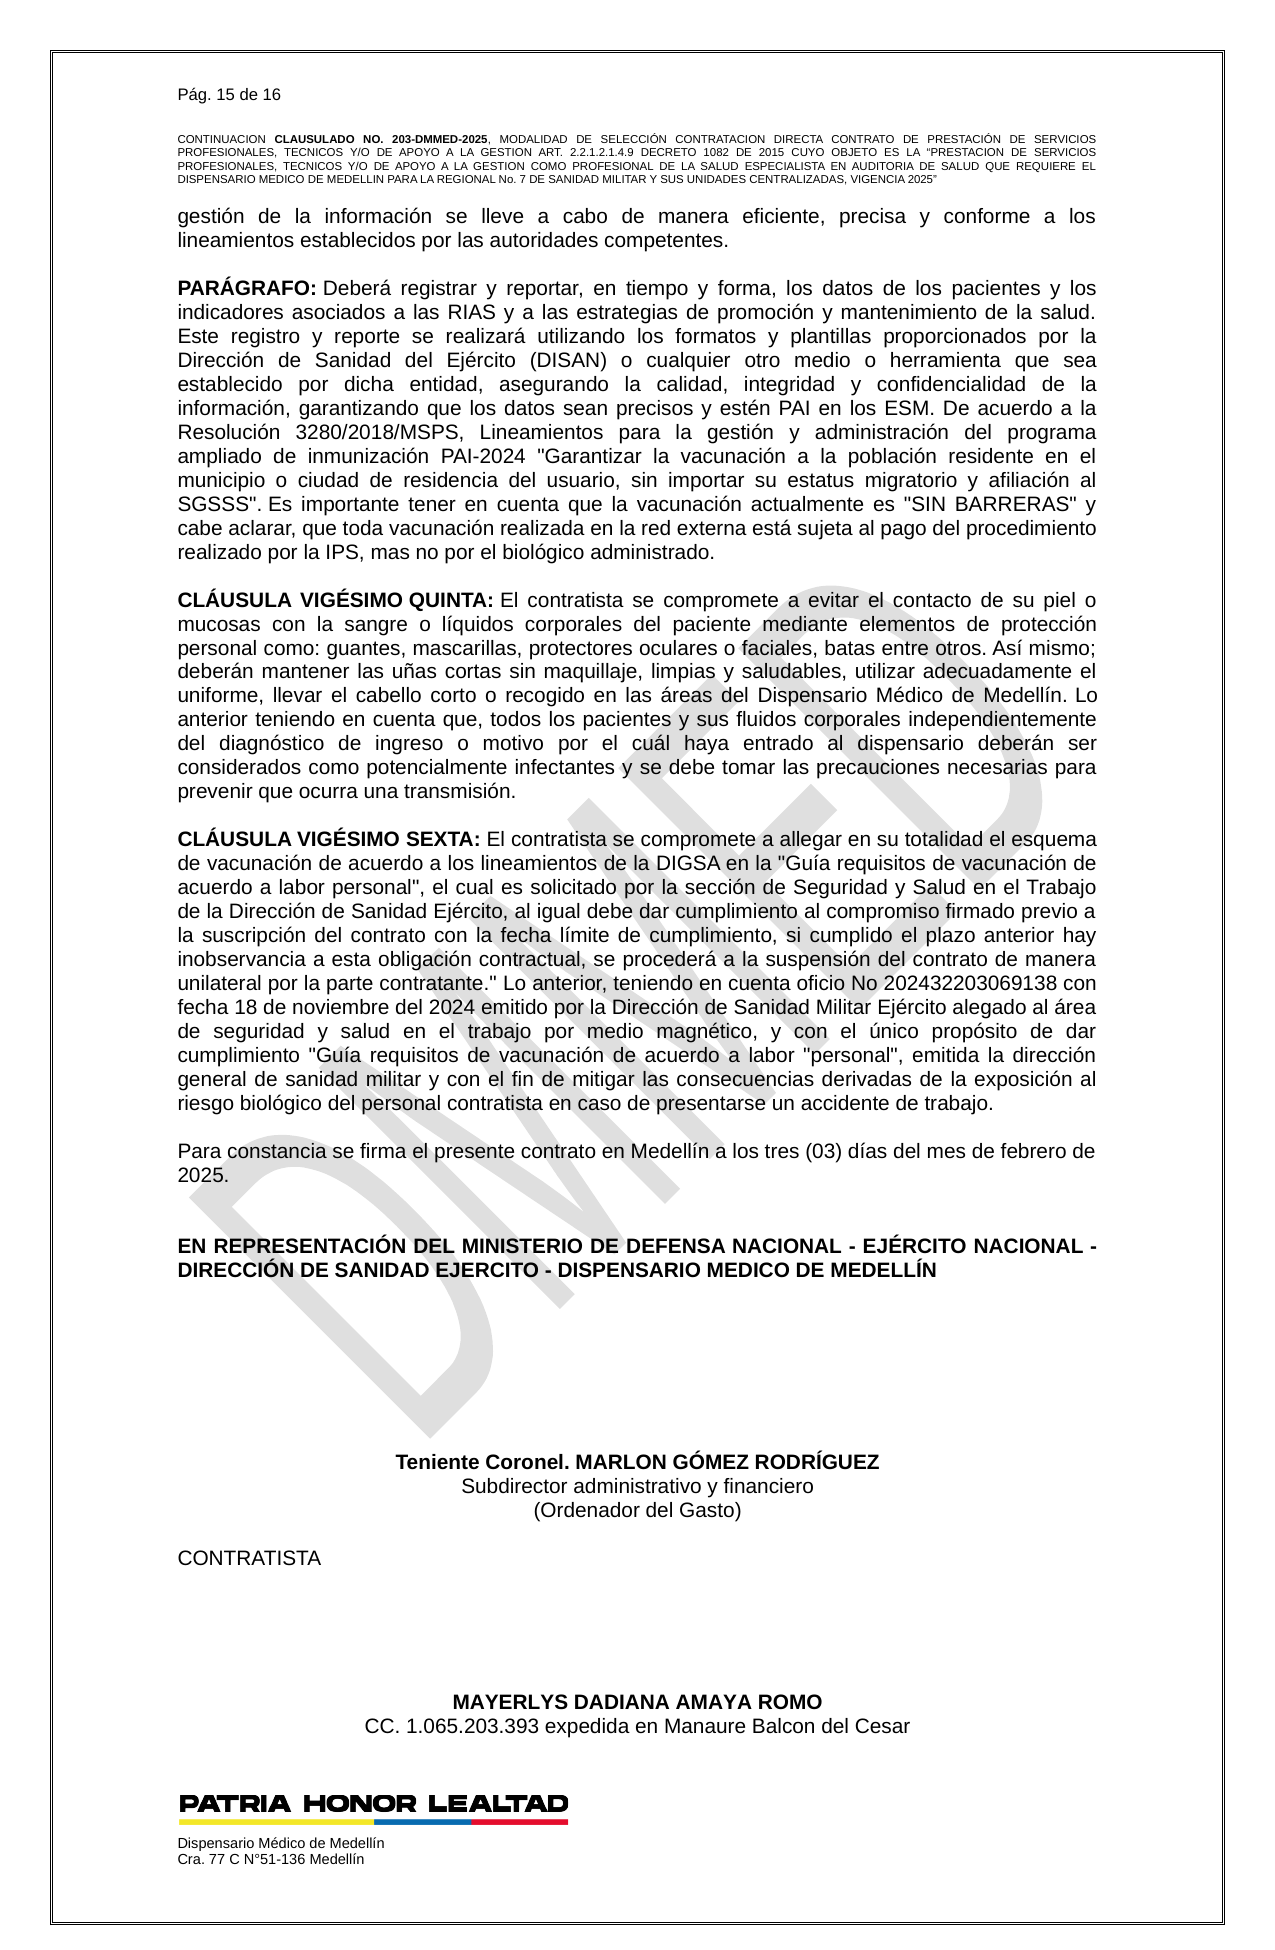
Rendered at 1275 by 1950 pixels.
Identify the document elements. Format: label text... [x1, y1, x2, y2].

text CC. 1.065.203.393 expedida en Manaure Balcon del Cesar [177, 1713, 1098, 1737]
text Teniente Coronel. MARLON GÓMEZ RODRÍGUEZ [177, 1450, 1098, 1474]
picture [179, 1795, 569, 1825]
text MAYERLYS DADIANA AMAYA ROMO [177, 1689, 1098, 1713]
text CLÁUSULA VIGÉSIMO QUINTA: El contratista se compromete a evitar el contacto de su piel o mucosas con la sangre o líquidos corporales del paciente mediante elementos de protección personal como: guantes, mascarillas, protectores oculares o faciales, batas entre otros. Así mismo; deberán mantener las uñas cortas sin maquillaje, limpias y saludables, utilizar adecuadamente el uniforme, llevar el cabello corto o recogido en las áreas del Dispensario Médico de Medellín. Lo anterior teniendo en cuenta que, todos los pacientes y sus fluidos corporales independientemente del diagnóstico de ingreso o motivo por el cuál haya entrado al dispensario deberán ser considerados como potencialmente infectantes y se debe tomar las precauciones necesarias para prevenir que ocurra una transmisión. [177, 587, 1098, 803]
text Subdirector administrativo y financiero [177, 1474, 1098, 1498]
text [177, 204, 1098, 252]
text CLÁUSULA VIGÉSIMO SEXTA: El contratista se compromete a allegar en su totalidad el esquema de vacunación de acuerdo a los lineamientos de la DIGSA en la "Guía requisitos de vacunación de acuerdo a labor personal", el cual es solicitado por la sección de Seguridad y Salud en el Trabajo de la Dirección de Sanidad Ejército, al igual debe dar cumplimiento al compromiso firmado previo a la suscripción del contrato con la fecha límite de cumplimiento, si cumplido el plazo anterior hay inobservancia a esta obligación contractual, se procederá a la suspensión del contrato de manera unilateral por la parte contratante." Lo anterior, teniendo en cuenta oficio No 202432203069138 con fecha 18 de noviembre del 2024 emitido por la Dirección de Sanidad Militar Ejército alegado al área de seguridad y salud en el trabajo por medio magnético, y con el único propósito de dar cumplimiento "Guía requisitos de vacunación de acuerdo a labor "personal", emitida la dirección general de sanidad militar y con el fin de mitigar las consecuencias derivadas de la exposición al riesgo biológico del personal contratista en caso de presentarse un accidente de trabajo. [177, 827, 1098, 1114]
text PARÁGRAFO: Deberá registrar y reportar, en tiempo y forma, los datos de los pacientes y los indicadores asociados a las RIAS y a las estrategias de promoción y mantenimiento de la salud. Este registro y reporte se realizará utilizando los formatos y plantillas proporcionados por la Dirección de Sanidad del Ejército (DISAN) o cualquier otro medio o herramienta que sea establecido por dicha entidad, asegurando la calidad, integridad y confidencialidad de la información, garantizando que los datos sean precisos y estén PAI en los ESM. De acuerdo a la Resolución 3280/2018/MSPS, Lineamientos para la gestión y administración del programa ampliado de inmunización PAI-2024 "Garantizar la vacunación a la población residente en el municipio o ciudad de residencia del usuario, sin importar su estatus migratorio y afiliación al SGSSS". Es importante tener en cuenta que la vacunación actualmente es "SIN BARRERAS" y cabe aclarar, que toda vacunación realizada en la red externa está sujeta al pago del procedimiento realizado por la IPS, mas no por el biológico administrado. [177, 276, 1098, 563]
text Para constancia se firma el presente contrato en Medellín a los tres (03) días del mes de febrero de 2025. [177, 1138, 1098, 1186]
text CONTRATISTA [177, 1546, 1098, 1570]
text (Ordenador del Gasto) [177, 1498, 1098, 1522]
text EN REPRESENTACIÓN DEL MINISTERIO DE DEFENSA NACIONAL - EJÉRCITO NACIONAL - DIRECCIÓN DE SANIDAD EJERCITO - DISPENSARIO MEDICO DE MEDELLÍN [177, 1234, 1098, 1282]
